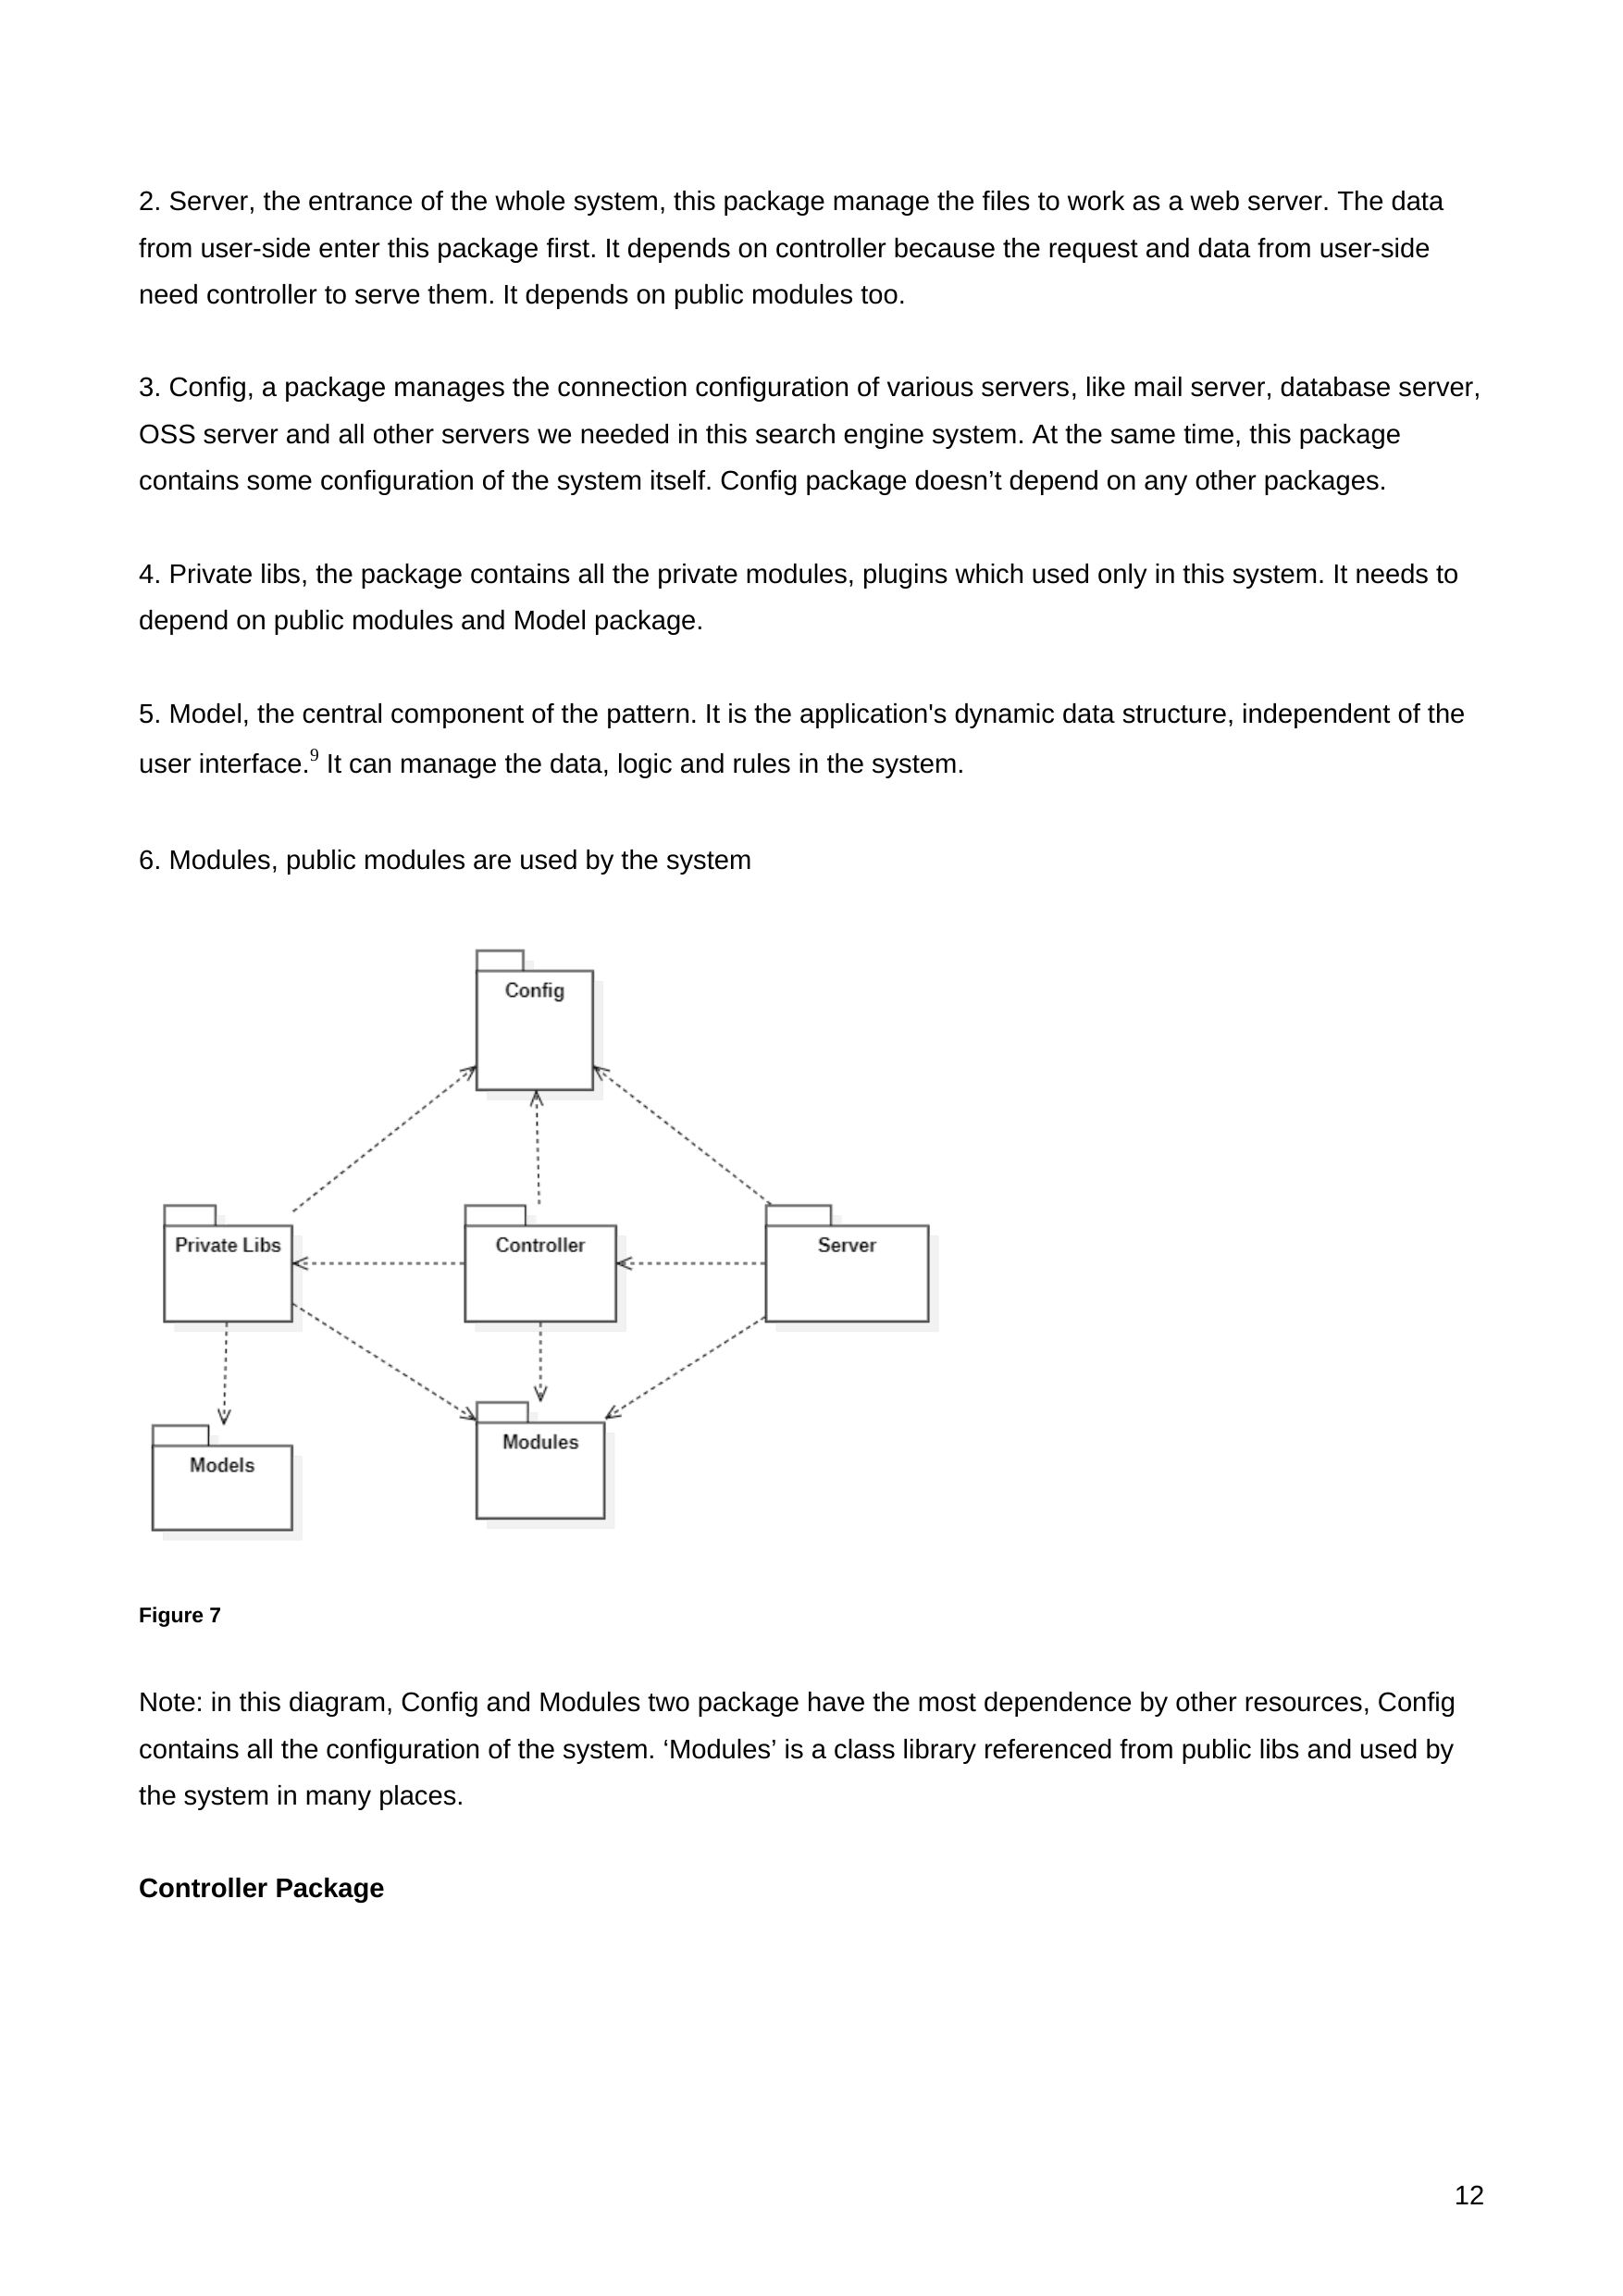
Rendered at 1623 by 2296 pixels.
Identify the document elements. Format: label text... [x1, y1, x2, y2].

list Model, the central component of the pattern. It is the application's dynamic data structure, independent of the user interface. It can manage the data, logic and rules in the system. [139, 698, 1484, 779]
list Config, a package manages the connection configuration of various servers, like mail server, database server, OSS server and all other servers we needed in this search engine system. At the same time, this package contains some configuration of the system itself. Config package doesn’t depend on any other packages. [139, 372, 1484, 496]
list Modules, public modules are used by the system [139, 844, 1484, 875]
text Note: in this diagram, Config and Modules two package have the most dependence by other resources, Config contains all the configuration of the system. ‘Modules’ is a class library referenced from public libs and used by the system in many places. [139, 1686, 1484, 1810]
list Server, the entrance of the whole system, this package manage the files to work as a web server. The data from user-side enter this package first. It depends on controller because the request and data from user-side need controller to serve them. It depends on public modules too. [139, 185, 1484, 309]
list Private libs, the package contains all the private modules, plugins which used only in this system. It needs to depend on public modules and Model package. [139, 558, 1484, 636]
picture [139, 937, 986, 1588]
text Figure 7 [139, 1603, 1484, 1628]
text Controller Package [139, 1872, 1484, 1904]
